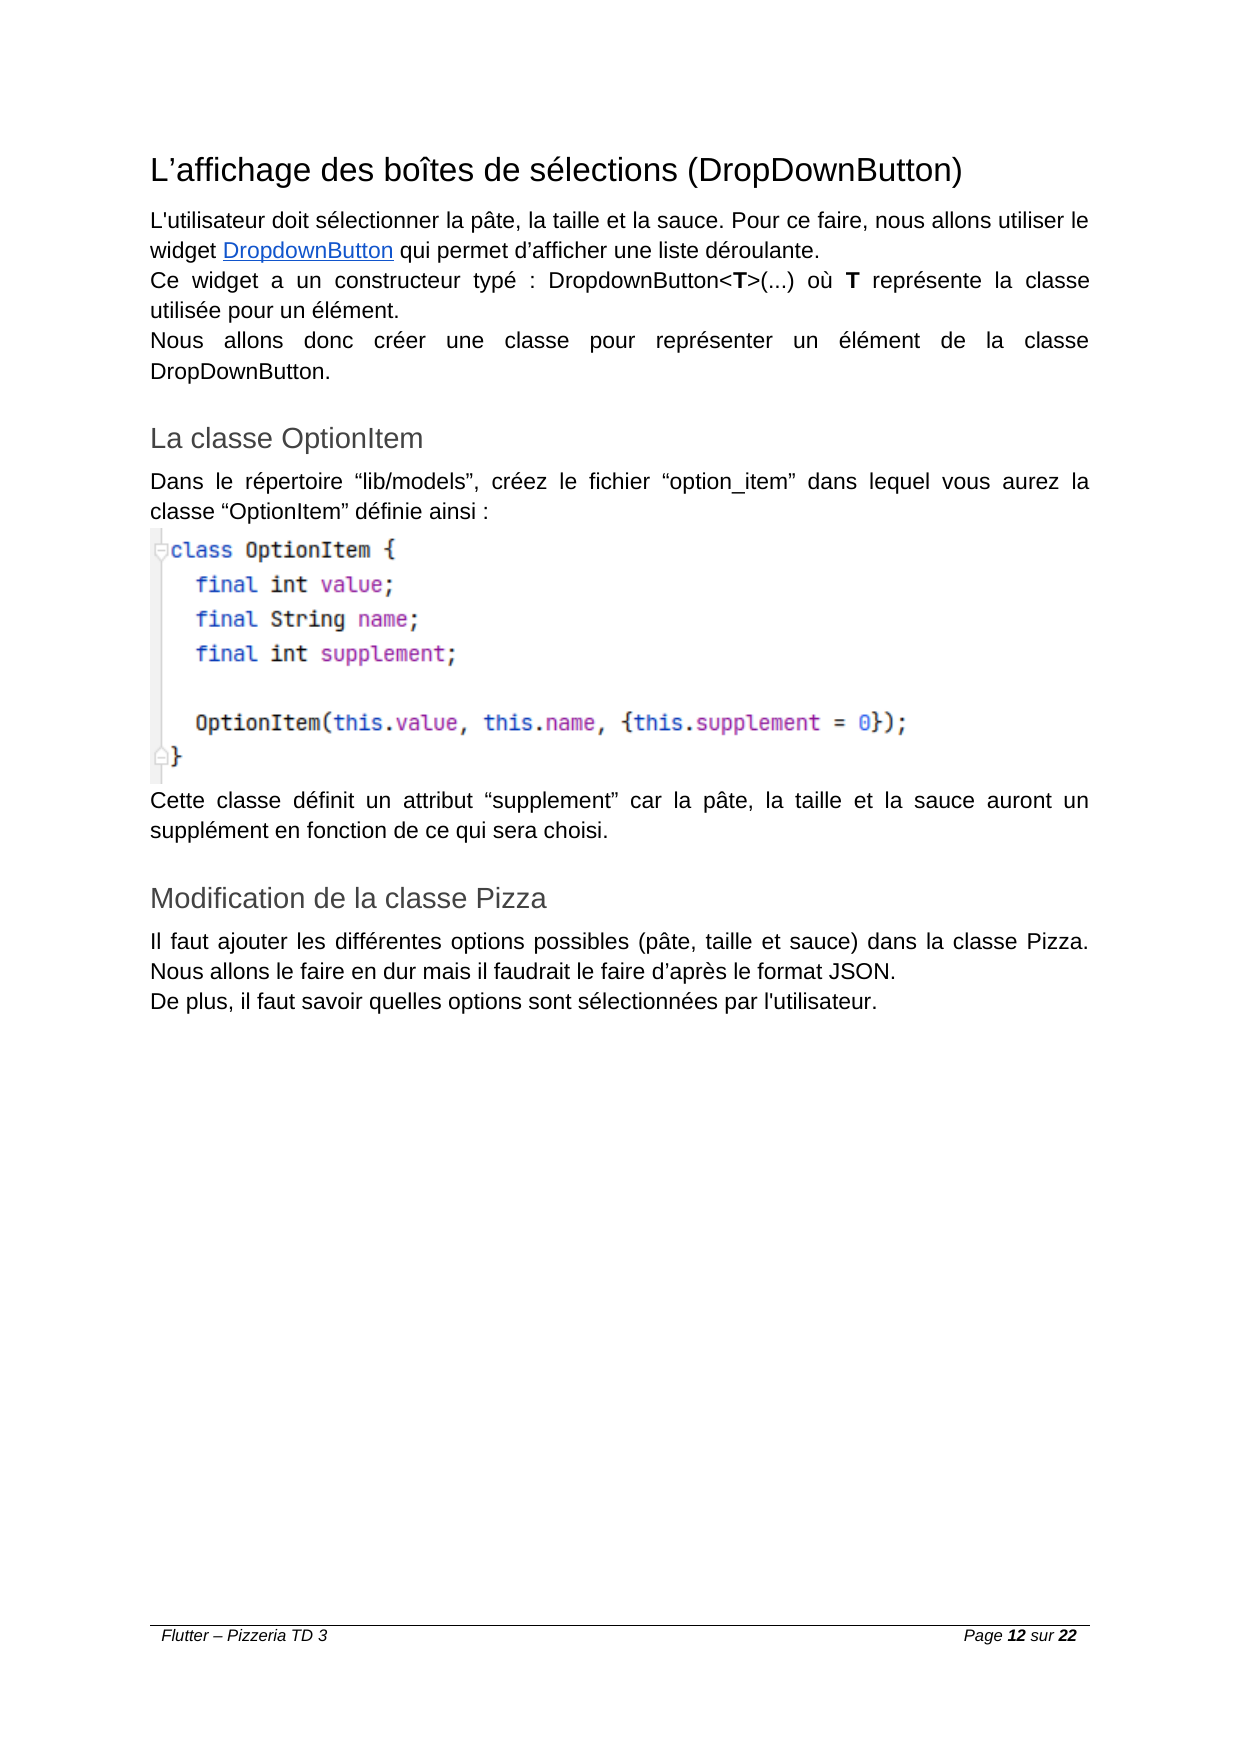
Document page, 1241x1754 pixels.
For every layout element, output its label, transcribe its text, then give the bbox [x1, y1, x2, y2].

subtitle Modification de la classe Pizza [150, 881, 1090, 914]
subtitle L’affichage des boîtes de sélections (DropDownButton) [150, 150, 1090, 188]
text Ce widget a un constructeur typé : DropdownButton<T>(...) où T représente la classe utilisée pour un élément. [150, 267, 1090, 324]
picture [150, 528, 913, 784]
text Cette classe définit un attribut “supplement” car la pâte, la taille et la sauce auront un supplément en fonction de ce qui sera choisi. [150, 787, 1090, 844]
text Nous allons donc créer une classe pour représenter un élément de la classe DropDownButton. [150, 327, 1090, 384]
subtitle La classe OptionItem [150, 421, 1090, 455]
text Il faut ajouter les différentes options possibles (pâte, taille et sauce) dans la classe Pizza. Nous allons le faire en dur mais il faudrait le faire d’après le format JSON. [150, 928, 1090, 984]
text De plus, il faut savoir quelles options sont sélectionnées par l'utilisateur. [150, 988, 1090, 1014]
text Dans le répertoire “lib/models”, créez le fichier “option_item” dans lequel vous aurez la classe “OptionItem” définie ainsi : [150, 468, 1090, 525]
text L'utilisateur doit sélectionner la pâte, la taille et la sauce. Pour ce faire, nous allons utiliser le widget DropdownButton qui permet d’afficher une liste déroulante. [150, 207, 1090, 263]
